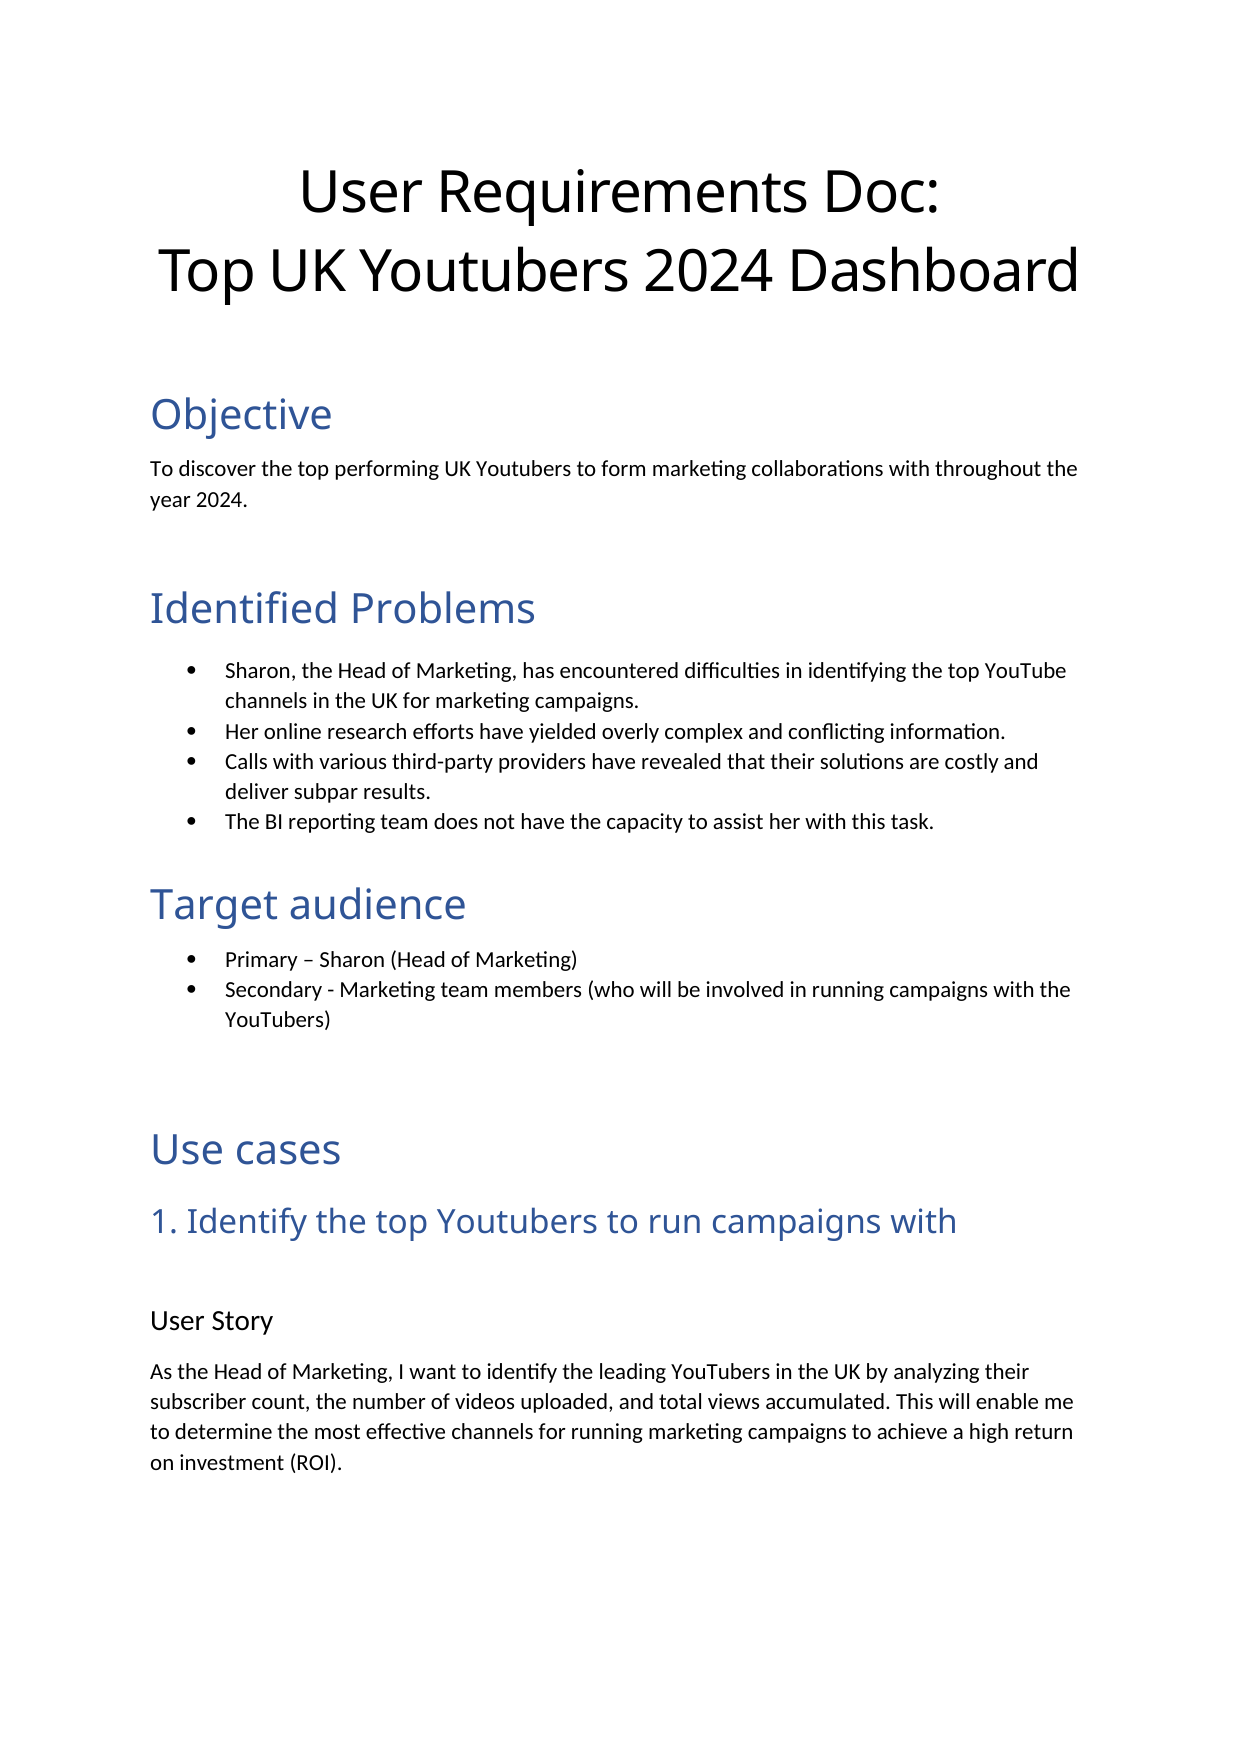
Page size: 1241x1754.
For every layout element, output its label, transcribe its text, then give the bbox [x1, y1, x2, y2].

subtitle Use cases [150, 1120, 1090, 1177]
subtitle Objective [150, 385, 1090, 442]
text To discover the top performing UK Youtubers to form marketing collaborations with throughout the year 2024. [150, 454, 1090, 513]
title User Requirements Doc: [150, 150, 1090, 229]
list Sharon, the Head of Marketing, has encountered difficulties in identifying the top YouTube channels in the UK for marketing campaigns. [187, 656, 1090, 715]
text As the Head of Marketing, I want to identify the leading YouTubers in the UK by analyzing their subscriber count, the number of videos uploaded, and total views accumulated. This will enable me to determine the most effective channels for running marketing campaigns to achieve a high return on investment (ROI). [150, 1357, 1090, 1476]
title Top UK Youtubers 2024 Dashboard [150, 229, 1090, 309]
text User Story [150, 1302, 1090, 1337]
list Calls with various third-party providers have revealed that their solutions are costly and deliver subpar results. [187, 747, 1090, 805]
subtitle 1. Identify the top Youtubers to run campaigns with [150, 1198, 1090, 1243]
list Her online research efforts have yielded overly complex and conflicting information. [187, 717, 1090, 745]
list Secondary - Marketing team members (who will be involved in running campaigns with the YouTubers) [187, 975, 1090, 1033]
list Primary – Sharon (Head of Marketing) [187, 945, 1090, 973]
list The BI reporting team does not have the capacity to assist her with this task. [187, 807, 1090, 836]
text Identified Problems [150, 578, 1090, 635]
subtitle Target audience [150, 875, 1090, 932]
